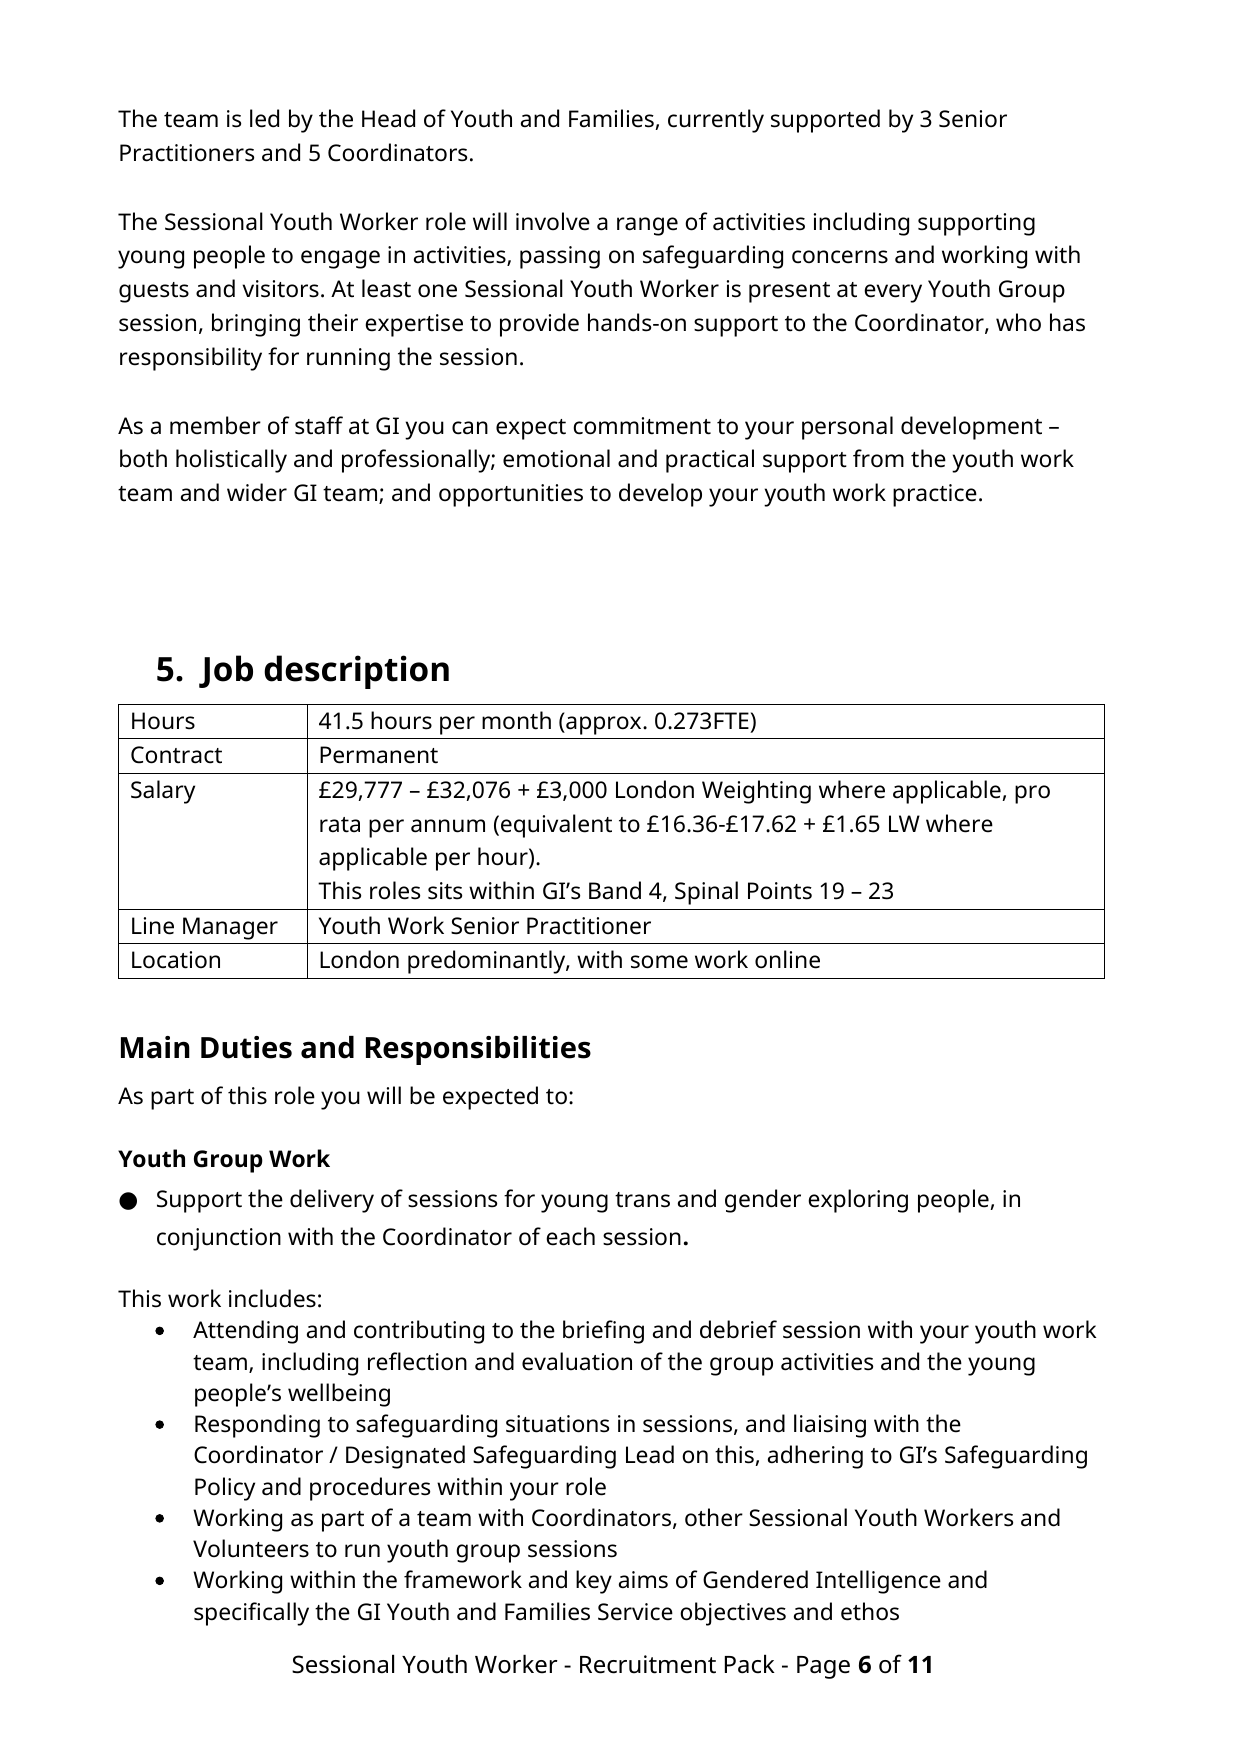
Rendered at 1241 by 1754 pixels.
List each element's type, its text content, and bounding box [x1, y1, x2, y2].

text Main Duties and Responsibilities [118, 1028, 1107, 1067]
subtitle Job description [156, 646, 1107, 691]
table_cell Youth Work Senior Practitioner [308, 910, 1104, 943]
list Working within the framework and key aims of Gendered Intelligence and specifically the GI Youth and Families Service objectives and ethos [156, 1564, 1107, 1627]
table_cell Line Manager [119, 910, 307, 943]
text As a member of staff at GI you can expect commitment to your personal development – both holistically and professionally; emotional and practical support from the youth work team and wider GI team; and opportunities to develop your youth work practice. [118, 410, 1107, 508]
table_cell Permanent [308, 739, 1104, 773]
text As part of this role you will be expected to: [118, 1080, 1107, 1111]
list Support the delivery of sessions for young trans and gender exploring people, in conjunction with the Coordinator of each session. [118, 1174, 1107, 1252]
text This work includes: [118, 1283, 1107, 1314]
table_cell £29,777 – £32,076 + £3,000 London Weighting where applicable, pro rata per annum (equivalent to £16.36-£17.62 + £1.65 LW where applicable per hour). This roles sits within GI’s Band 4, Spinal Points 19 – 23 [308, 774, 1104, 908]
table_cell Location [119, 944, 307, 977]
text The Sessional Youth Worker role will involve a range of activities including supporting young people to engage in activities, passing on safeguarding concerns and working with guests and visitors. At least one Sessional Youth Worker is present at every Youth Group session, bringing their expertise to provide hands-on support to the Coordinator, who has responsibility for running the session. [118, 206, 1107, 372]
table_cell Salary [119, 774, 307, 908]
list Attending and contributing to the briefing and debrief session with your youth work team, including reflection and evaluation of the group activities and the young people’s wellbeing [156, 1314, 1107, 1408]
text Youth Group Work [118, 1142, 1107, 1174]
table_header Hours [119, 705, 307, 738]
table_cell London predominantly, with some work online [308, 944, 1104, 977]
list Responding to safeguarding situations in sessions, and liaising with the Coordinator / Designated Safeguarding Lead on this, adhering to GI’s Safeguarding Policy and procedures within your role [156, 1408, 1107, 1502]
table_cell Contract [119, 739, 307, 773]
table_header 41.5 hours per month (approx. 0.273FTE) [308, 705, 1104, 738]
list Working as part of a team with Coordinators, other Sessional Youth Workers and Volunteers to run youth group sessions [156, 1502, 1107, 1564]
text The team is led by the Head of Youth and Families, currently supported by 3 Senior Practitioners and 5 Coordinators. [118, 103, 1107, 168]
